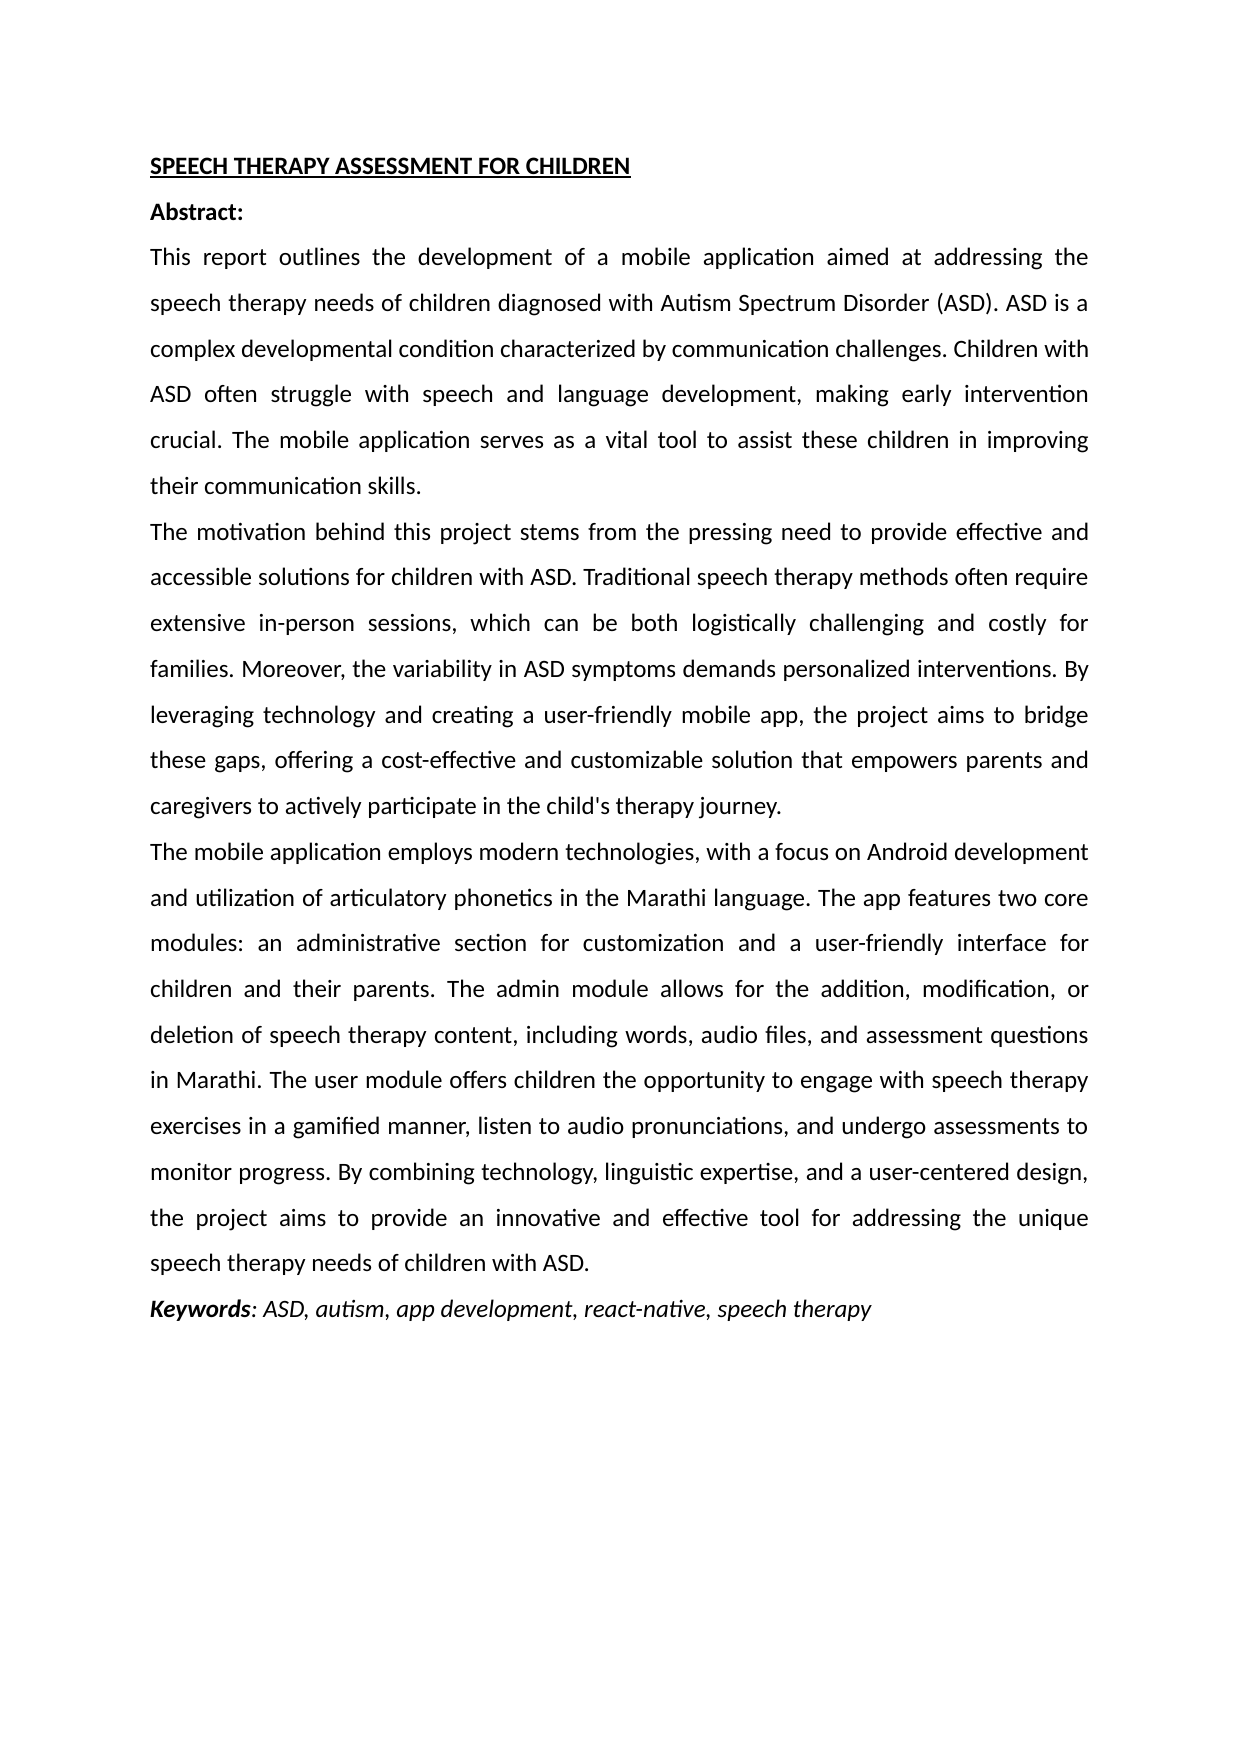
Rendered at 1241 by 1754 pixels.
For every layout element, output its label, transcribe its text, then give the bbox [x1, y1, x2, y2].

text The mobile application employs modern technologies, with a focus on Android development and utilization of articulatory phonetics in the Marathi language. The app features two core modules: an administrative section for customization and a user-friendly interface for children and their parents. The admin module allows for the addition, modification, or deletion of speech therapy content, including words, audio files, and assessment questions in Marathi. The user module offers children the opportunity to engage with speech therapy exercises in a gamified manner, listen to audio pronunciations, and undergo assessments to monitor progress. By combining technology, linguistic expertise, and a user-centered design, the project aims to provide an innovative and effective tool for addressing the unique speech therapy needs of children with ASD. [150, 836, 1090, 1278]
text Keywords: ASD, autism, app development, react-native, speech therapy [150, 1293, 1090, 1324]
text SPEECH THERAPY ASSESSMENT FOR CHILDREN [150, 150, 1090, 181]
text Abstract: [150, 196, 1090, 226]
text This report outlines the development of a mobile application aimed at addressing the speech therapy needs of children diagnosed with Autism Spectrum Disorder (ASD). ASD is a complex developmental condition characterized by communication challenges. Children with ASD often struggle with speech and language development, making early intervention crucial. The mobile application serves as a vital tool to assist these children in improving their communication skills. [150, 241, 1090, 501]
text The motivation behind this project stems from the pressing need to provide effective and accessible solutions for children with ASD. Traditional speech therapy methods often require extensive in-person sessions, which can be both logistically challenging and costly for families. Moreover, the variability in ASD symptoms demands personalized interventions. By leveraging technology and creating a user-friendly mobile app, the project aims to bridge these gaps, offering a cost-effective and customizable solution that empowers parents and caregivers to actively participate in the child's therapy journey. [150, 516, 1090, 821]
